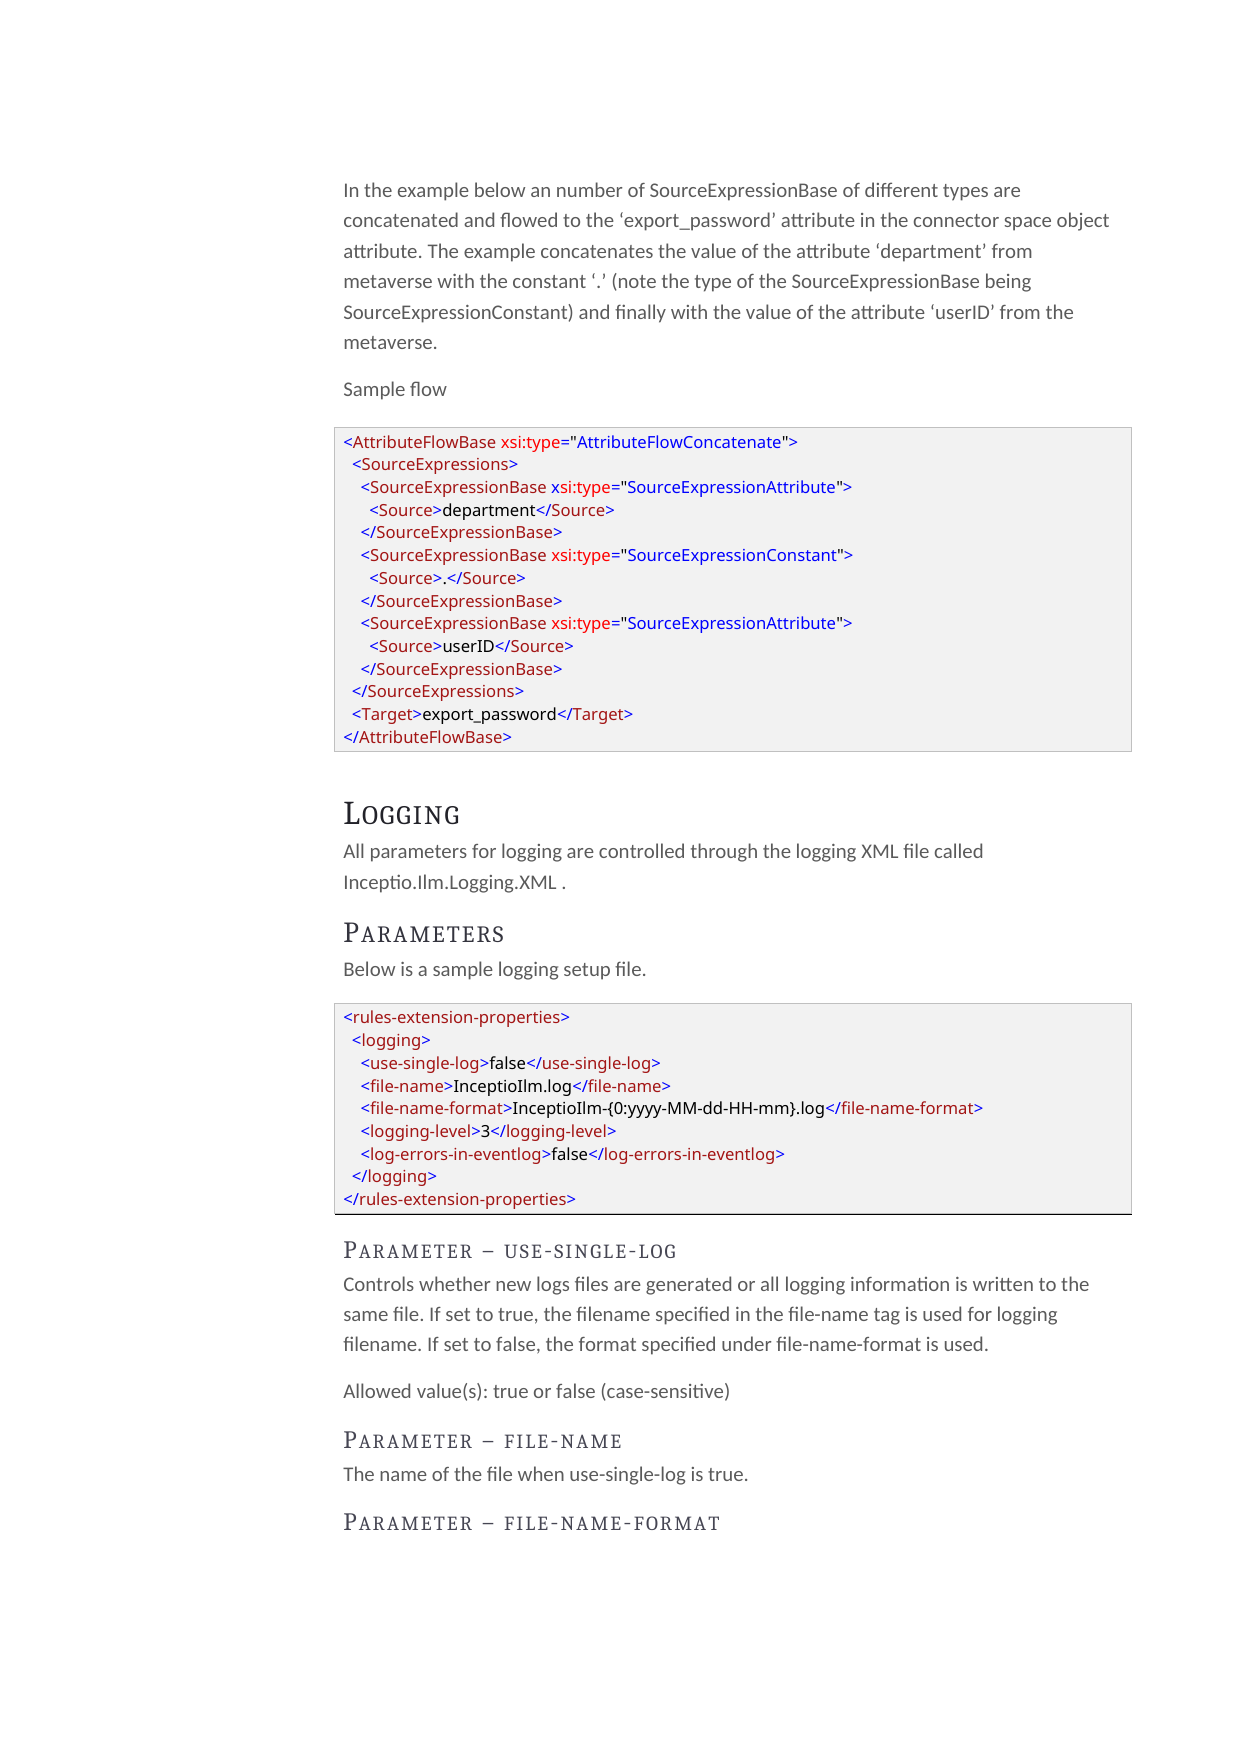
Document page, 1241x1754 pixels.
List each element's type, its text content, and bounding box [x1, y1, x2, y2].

text Below is a sample logging setup file. [343, 956, 1122, 981]
text <Source>userID</Source> [335, 632, 1131, 654]
text Controls whether new logs files are generated or all logging information is written to the same file. If set to true, the filename specified in the file-name tag is used for logging filename. If set to false, the format specified under file-name-format is used. [343, 1271, 1122, 1357]
text In the example below an number of SourceExpressionBase of different types are concatenated and flowed to the ‘export_password’ attribute in the connector space object attribute. The example concatenates the value of the attribute ‘department’ from metaverse with the constant ‘.’ (note the type of the SourceExpressionBase being SourceExpressionConstant) and finally with the value of the attribute ‘userID’ from the metaverse. [343, 177, 1122, 355]
subtitle Parameter – use-single-log [343, 1236, 1122, 1264]
text </logging> [335, 1162, 1131, 1185]
text </rules-extension-properties> [335, 1185, 1131, 1213]
text <logging-level>3</logging-level> [335, 1117, 1131, 1139]
text Allowed value(s): true or false (case-sensitive) [343, 1379, 1122, 1404]
text <SourceExpressions> [335, 450, 1131, 473]
text </SourceExpressionBase> [335, 654, 1131, 677]
text </SourceExpressionBase> [335, 518, 1131, 541]
text <file-name>InceptioIlm.log</file-name> [335, 1071, 1131, 1094]
subtitle Parameter – file-name-format [343, 1508, 1122, 1537]
text <Source>department</Source> [335, 495, 1131, 518]
text <SourceExpressionBase xsi:type="SourceExpressionAttribute"> [335, 473, 1131, 495]
text </AttributeFlowBase> [335, 722, 1131, 751]
text <Target>export_password</Target> [335, 700, 1131, 722]
text <SourceExpressionBase xsi:type="SourceExpressionAttribute"> [335, 609, 1131, 632]
text <rules-extension-properties> [335, 1004, 1131, 1026]
text <SourceExpressionBase xsi:type="SourceExpressionConstant"> [335, 541, 1131, 563]
text Sample flow [254, 376, 1122, 402]
text </SourceExpressions> [335, 677, 1131, 700]
subtitle Parameter – file-name [343, 1426, 1122, 1454]
text <AttributeFlowBase xsi:type="AttributeFlowConcatenate"> [335, 428, 1131, 450]
text <logging> [335, 1026, 1131, 1048]
text <use-single-log>false</use-single-log> [335, 1048, 1131, 1071]
text All parameters for logging are controlled through the logging XML file called Inceptio.Ilm.Logging.XML . [343, 839, 1122, 894]
subtitle Parameters [343, 916, 1122, 950]
text <log-errors-in-eventlog>false</log-errors-in-eventlog> [335, 1139, 1131, 1162]
text </SourceExpressionBase> [335, 586, 1131, 609]
text <file-name-format>InceptioIlm-{0:yyyy-MM-dd-HH-mm}.log</file-name-format> [335, 1094, 1131, 1117]
text <Source>.</Source> [335, 563, 1131, 586]
text The name of the file when use-single-log is true. [343, 1461, 1122, 1486]
subtitle Logging [343, 794, 1122, 832]
